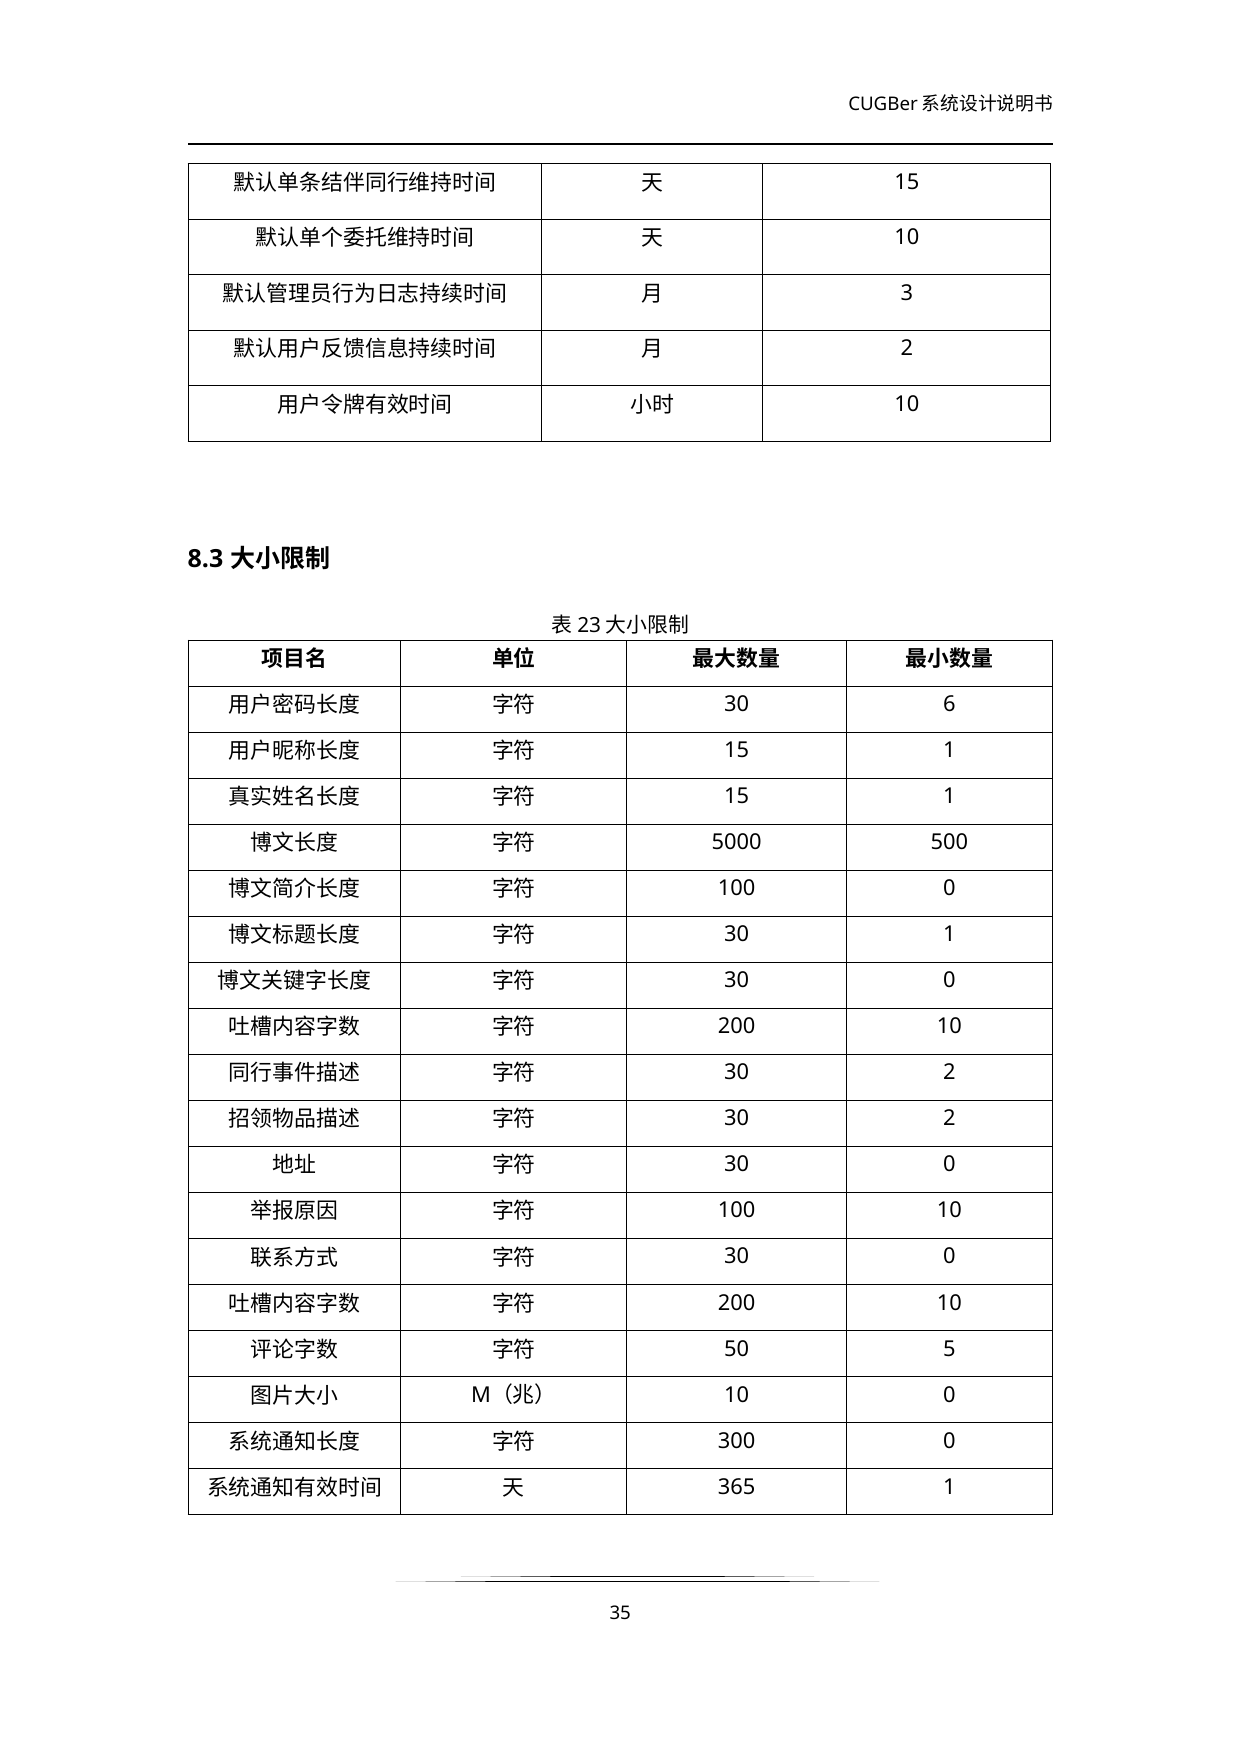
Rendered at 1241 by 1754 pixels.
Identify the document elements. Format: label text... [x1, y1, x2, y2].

table_cell 真实姓名长度 [189, 779, 400, 824]
table_cell 用户昵称长度 [189, 733, 400, 778]
table_cell 365 [627, 1469, 846, 1514]
table_cell 字符 [401, 1101, 626, 1146]
table_header 最小数量 [847, 641, 1052, 686]
table_cell 博文简介长度 [189, 871, 400, 916]
table_cell 0 [847, 871, 1052, 916]
table_cell 10 [847, 1193, 1052, 1238]
table_cell 1 [847, 733, 1052, 778]
table_header 最大数量 [627, 641, 846, 686]
table_cell 月 [542, 275, 762, 330]
table_cell 默认单条结伴同行维持时间 [189, 164, 541, 219]
table_cell 2 [763, 331, 1050, 385]
table_cell 0 [847, 963, 1052, 1008]
table_cell 默认用户反馈信息持续时间 [189, 331, 541, 385]
table_cell 默认单个委托维持时间 [189, 220, 541, 274]
table_cell 字符 [401, 917, 626, 962]
table_header 单位 [401, 641, 626, 686]
table_cell 字符 [401, 963, 626, 1008]
table_cell 10 [847, 1285, 1052, 1330]
table_header 项目名 [189, 641, 400, 686]
table_cell 同行事件描述 [189, 1055, 400, 1100]
table_cell 2 [847, 1101, 1052, 1146]
table_cell 评论字数 [189, 1331, 400, 1376]
table_cell 系统通知有效时间 [189, 1469, 400, 1514]
table_cell 字符 [401, 1239, 626, 1284]
table_cell 30 [627, 687, 846, 732]
table_cell 图片大小 [189, 1377, 400, 1422]
table_cell 30 [627, 917, 846, 962]
table_cell 30 [627, 963, 846, 1008]
table_cell 30 [627, 1055, 846, 1100]
table_cell 字符 [401, 1147, 626, 1192]
table_cell 月 [542, 331, 762, 385]
table_cell 3 [763, 275, 1050, 330]
table_cell 吐槽内容字数 [189, 1009, 400, 1054]
text 8.3 大小限制 [187, 524, 1053, 589]
table_cell 10 [763, 220, 1050, 274]
table_cell 字符 [401, 687, 626, 732]
table_cell 字符 [401, 871, 626, 916]
table_cell 招领物品描述 [189, 1101, 400, 1146]
text 表 23 大小限制 [187, 607, 1053, 639]
table_cell 0 [847, 1147, 1052, 1192]
table_cell 500 [847, 825, 1052, 870]
table_cell 默认管理员行为日志持续时间 [189, 275, 541, 330]
table_cell 50 [627, 1331, 846, 1376]
table_cell 字符 [401, 779, 626, 824]
table_cell 30 [627, 1239, 846, 1284]
table_cell 100 [627, 871, 846, 916]
table_cell 字符 [401, 1423, 626, 1468]
table_cell 字符 [401, 1331, 626, 1376]
table_cell 举报原因 [189, 1193, 400, 1238]
table_cell 10 [763, 386, 1050, 441]
table_cell 字符 [401, 1193, 626, 1238]
table_cell 6 [847, 687, 1052, 732]
table_cell 2 [847, 1055, 1052, 1100]
table_cell 0 [847, 1423, 1052, 1468]
table_cell M（兆） [401, 1377, 626, 1422]
table_cell 0 [847, 1377, 1052, 1422]
table_cell 5000 [627, 825, 846, 870]
table_cell 30 [627, 1101, 846, 1146]
table_cell 1 [847, 779, 1052, 824]
table_cell 系统通知长度 [189, 1423, 400, 1468]
table_cell 博文长度 [189, 825, 400, 870]
table_cell 10 [627, 1377, 846, 1422]
table_cell 字符 [401, 733, 626, 778]
table_cell 天 [542, 164, 762, 219]
table_cell 15 [627, 779, 846, 824]
table_cell 地址 [189, 1147, 400, 1192]
table_cell 天 [542, 220, 762, 274]
table_cell 字符 [401, 1285, 626, 1330]
table_cell 15 [763, 164, 1050, 219]
table_cell 15 [627, 733, 846, 778]
table_cell 1 [847, 917, 1052, 962]
table_cell 300 [627, 1423, 846, 1468]
table_cell 字符 [401, 1009, 626, 1054]
table_cell 博文关键字长度 [189, 963, 400, 1008]
table_cell 10 [847, 1009, 1052, 1054]
table_cell 200 [627, 1009, 846, 1054]
table_cell 100 [627, 1193, 846, 1238]
table_cell 200 [627, 1285, 846, 1330]
table_cell 用户密码长度 [189, 687, 400, 732]
table_cell 字符 [401, 825, 626, 870]
table_cell 用户令牌有效时间 [189, 386, 541, 441]
table_cell 小时 [542, 386, 762, 441]
table_cell 5 [847, 1331, 1052, 1376]
table_cell 1 [847, 1469, 1052, 1514]
table_cell 0 [847, 1239, 1052, 1284]
table_cell 字符 [401, 1055, 626, 1100]
table_cell 联系方式 [189, 1239, 400, 1284]
table_cell 30 [627, 1147, 846, 1192]
table_cell 博文标题长度 [189, 917, 400, 962]
table_cell 天 [401, 1469, 626, 1514]
table_cell 吐槽内容字数 [189, 1285, 400, 1330]
